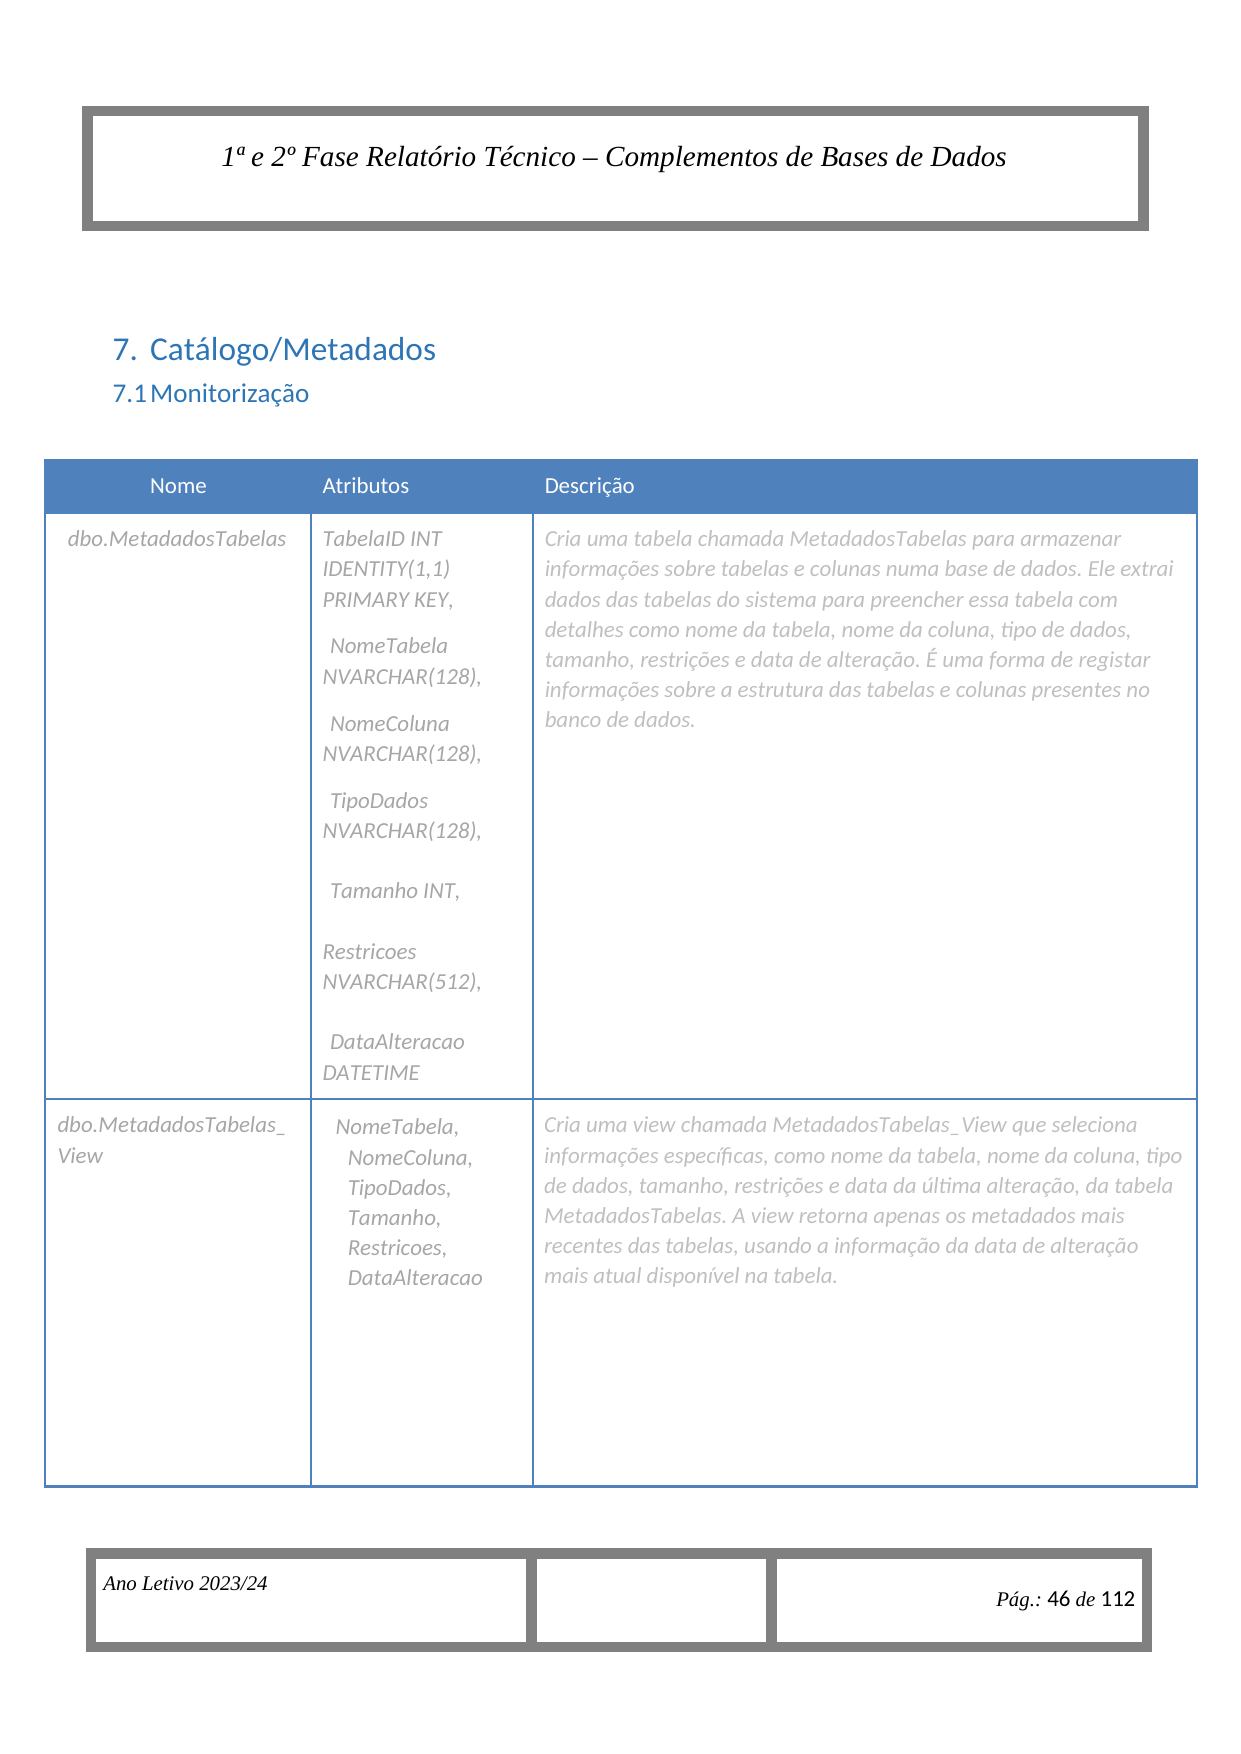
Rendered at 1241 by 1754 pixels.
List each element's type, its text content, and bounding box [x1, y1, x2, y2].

table_header Atributos [312, 461, 532, 512]
table_cell TabelaID INT IDENTITY(1,1) PRIMARY KEY, NomeTabela NVARCHAR(128), NomeColuna NVARCHAR(128), TipoDados NVARCHAR(128), Tamanho INT, Restricoes NVARCHAR(512), DataAlteracao DATETIME [312, 514, 532, 1098]
table_cell dbo.MetadadosTabelas [46, 514, 310, 1098]
table_cell NomeTabela, NomeColuna, TipoDados, Tamanho, Restricoes, DataAlteracao [312, 1100, 532, 1485]
table_cell Cria uma view chamada MetadadosTabelas_View que seleciona informações específicas, como nome da tabela, nome da coluna, tipo de dados, tamanho, restrições e data da última alteração, da tabela MetadadosTabelas. A view retorna apenas os metadados mais recentes das tabelas, usando a informação da data de alteração mais atual disponível na tabela. [534, 1100, 1196, 1485]
table_cell Cria uma tabela chamada MetadadosTabelas para armazenar informações sobre tabelas e colunas numa base de dados. Ele extrai dados das tabelas do sistema para preencher essa tabela com detalhes como nome da tabela, nome da coluna, tipo de dados, tamanho, restrições e data de alteração. É uma forma de registar informações sobre a estrutura das tabelas e colunas presentes no banco de dados. [534, 514, 1196, 1098]
subtitle Catálogo/Metadados [112, 328, 1165, 369]
table_header Nome [46, 461, 310, 512]
subtitle Monitorização [112, 376, 1165, 409]
table_cell dbo.MetadadosTabelas_View [46, 1100, 310, 1485]
table_header Descrição [534, 461, 1196, 512]
